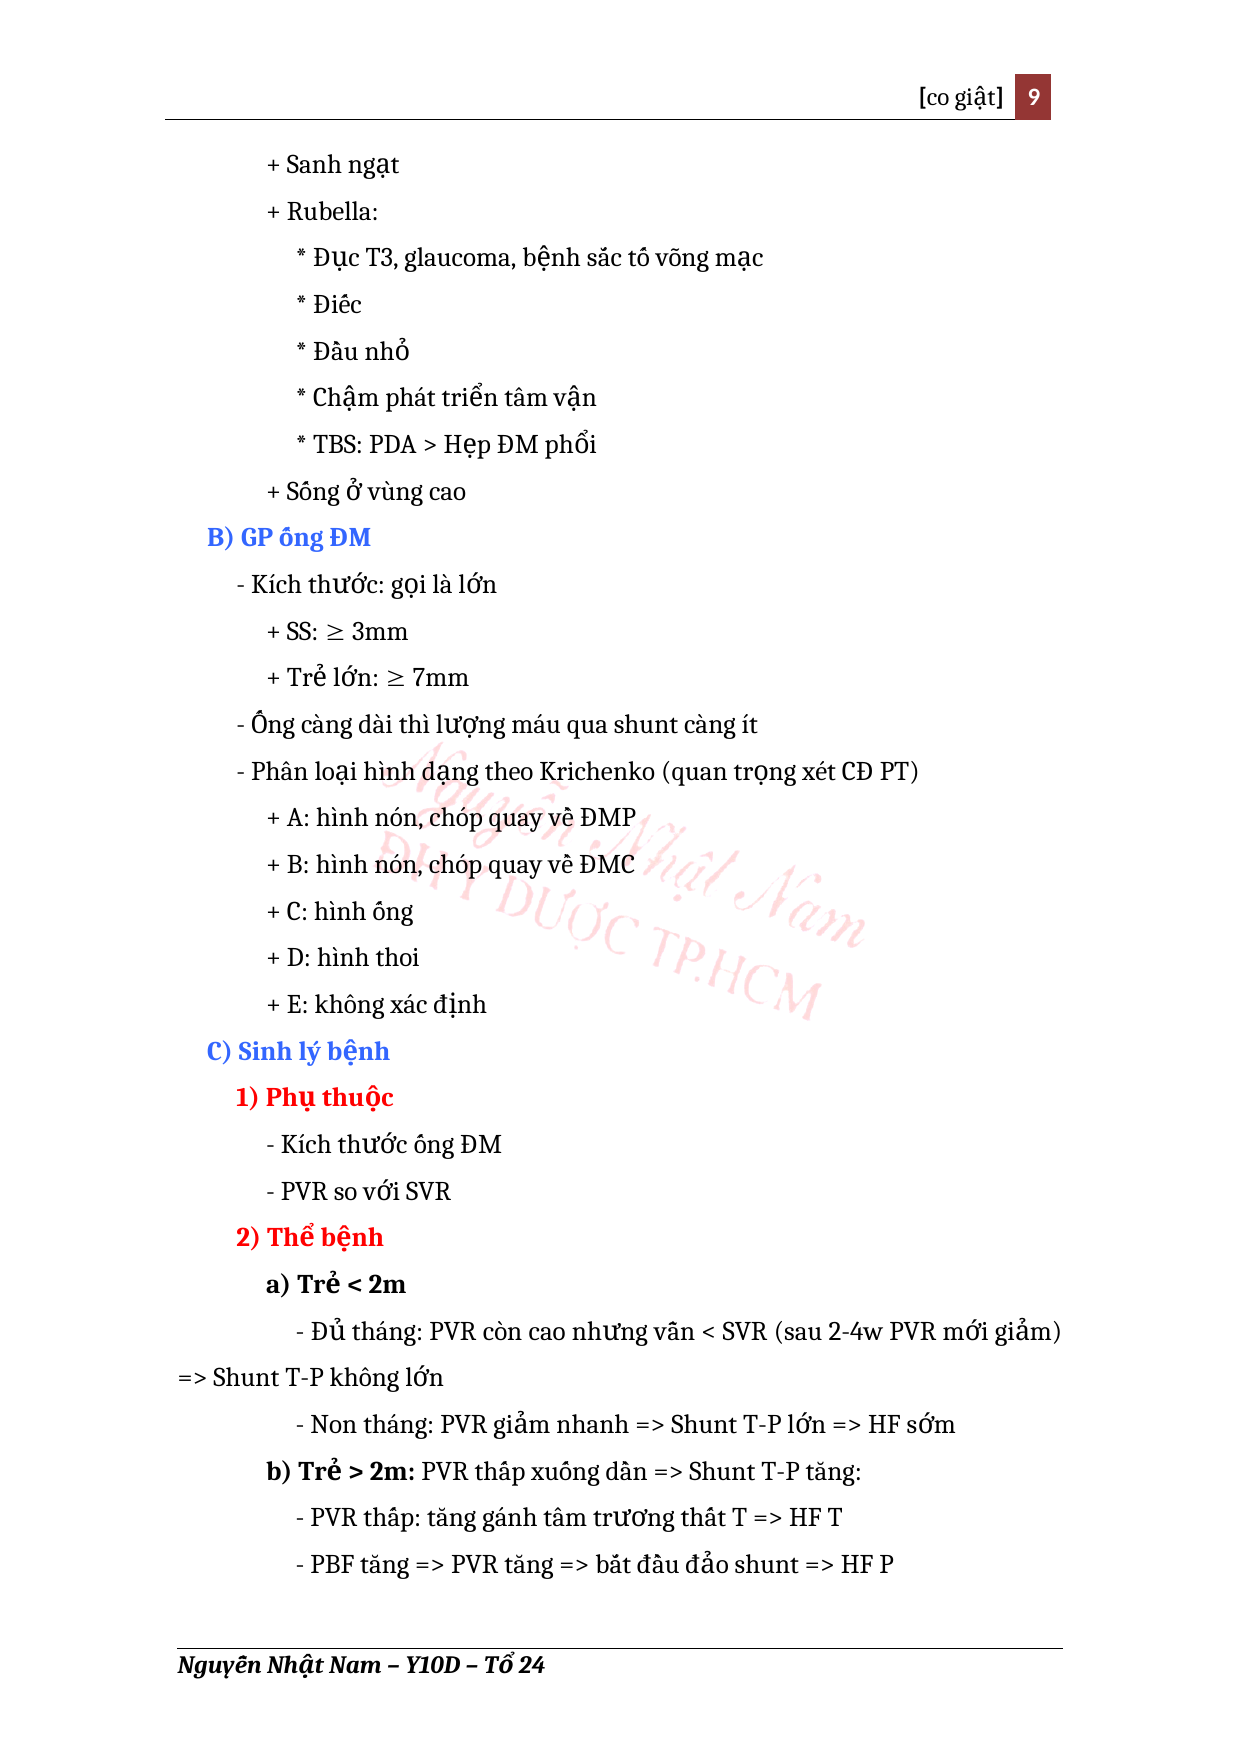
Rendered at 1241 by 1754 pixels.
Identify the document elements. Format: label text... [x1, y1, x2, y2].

text - Đủ tháng: PVR còn cao nhưng vẫn < SVR (sau 2-4w PVR mới giảm) => Shunt T-P không lớn [177, 1316, 1063, 1393]
text - PBF tăng => PVR tăng => bắt đầu đảo shunt => HF P [177, 1549, 1063, 1580]
text * Đầu nhỏ [177, 336, 1063, 367]
text + D: hình thoi [177, 942, 1063, 973]
text - Phân loại hình dạng theo Krichenko (quan trọng xét CĐ PT) [177, 756, 1063, 787]
text * Chậm phát triển tâm vận [177, 382, 1063, 413]
text + Sống ở vùng cao [177, 476, 1063, 507]
text + A: hình nón, chóp quay về ĐMP [177, 802, 1063, 833]
text + Rubella: [177, 196, 1063, 227]
text - PVR so với SVR [177, 1176, 1063, 1207]
text B) GP ống ĐM [177, 522, 1063, 553]
text + C: hình ống [177, 896, 1063, 927]
text 1) Phụ thuộc [177, 1082, 1063, 1113]
text - Kích thước: gọi là lớn [177, 569, 1063, 600]
text * TBS: PDA > Hẹp ĐM phổi [177, 429, 1063, 460]
text * Điếc [177, 289, 1063, 320]
text - PVR thấp: tăng gánh tâm trương thất T => HF T [177, 1502, 1063, 1533]
text - Ống càng dài thì lượng máu qua shunt càng ít [177, 709, 1063, 740]
text C) Sinh lý bệnh [177, 1036, 1063, 1067]
text + B: hình nón, chóp quay về ĐMC [177, 849, 1063, 880]
text b) Trẻ > 2m: PVR thấp xuống dần => Shunt T-P tăng: [177, 1456, 1063, 1487]
text * Đục T3, glaucoma, bệnh sắc tố võng mạc [177, 242, 1063, 273]
text 2) Thể bệnh [177, 1222, 1063, 1253]
text + E: không xác định [177, 989, 1063, 1020]
text + Trẻ lớn: 7mm [177, 662, 1063, 693]
text + SS: 3mm [177, 616, 1063, 647]
text a) Trẻ < 2m [177, 1269, 1063, 1300]
text - Kích thước ống ĐM [177, 1129, 1063, 1160]
text + Sanh ngạt [177, 149, 1063, 180]
text - Non tháng: PVR giảm nhanh => Shunt T-P lớn => HF sớm [177, 1409, 1063, 1440]
